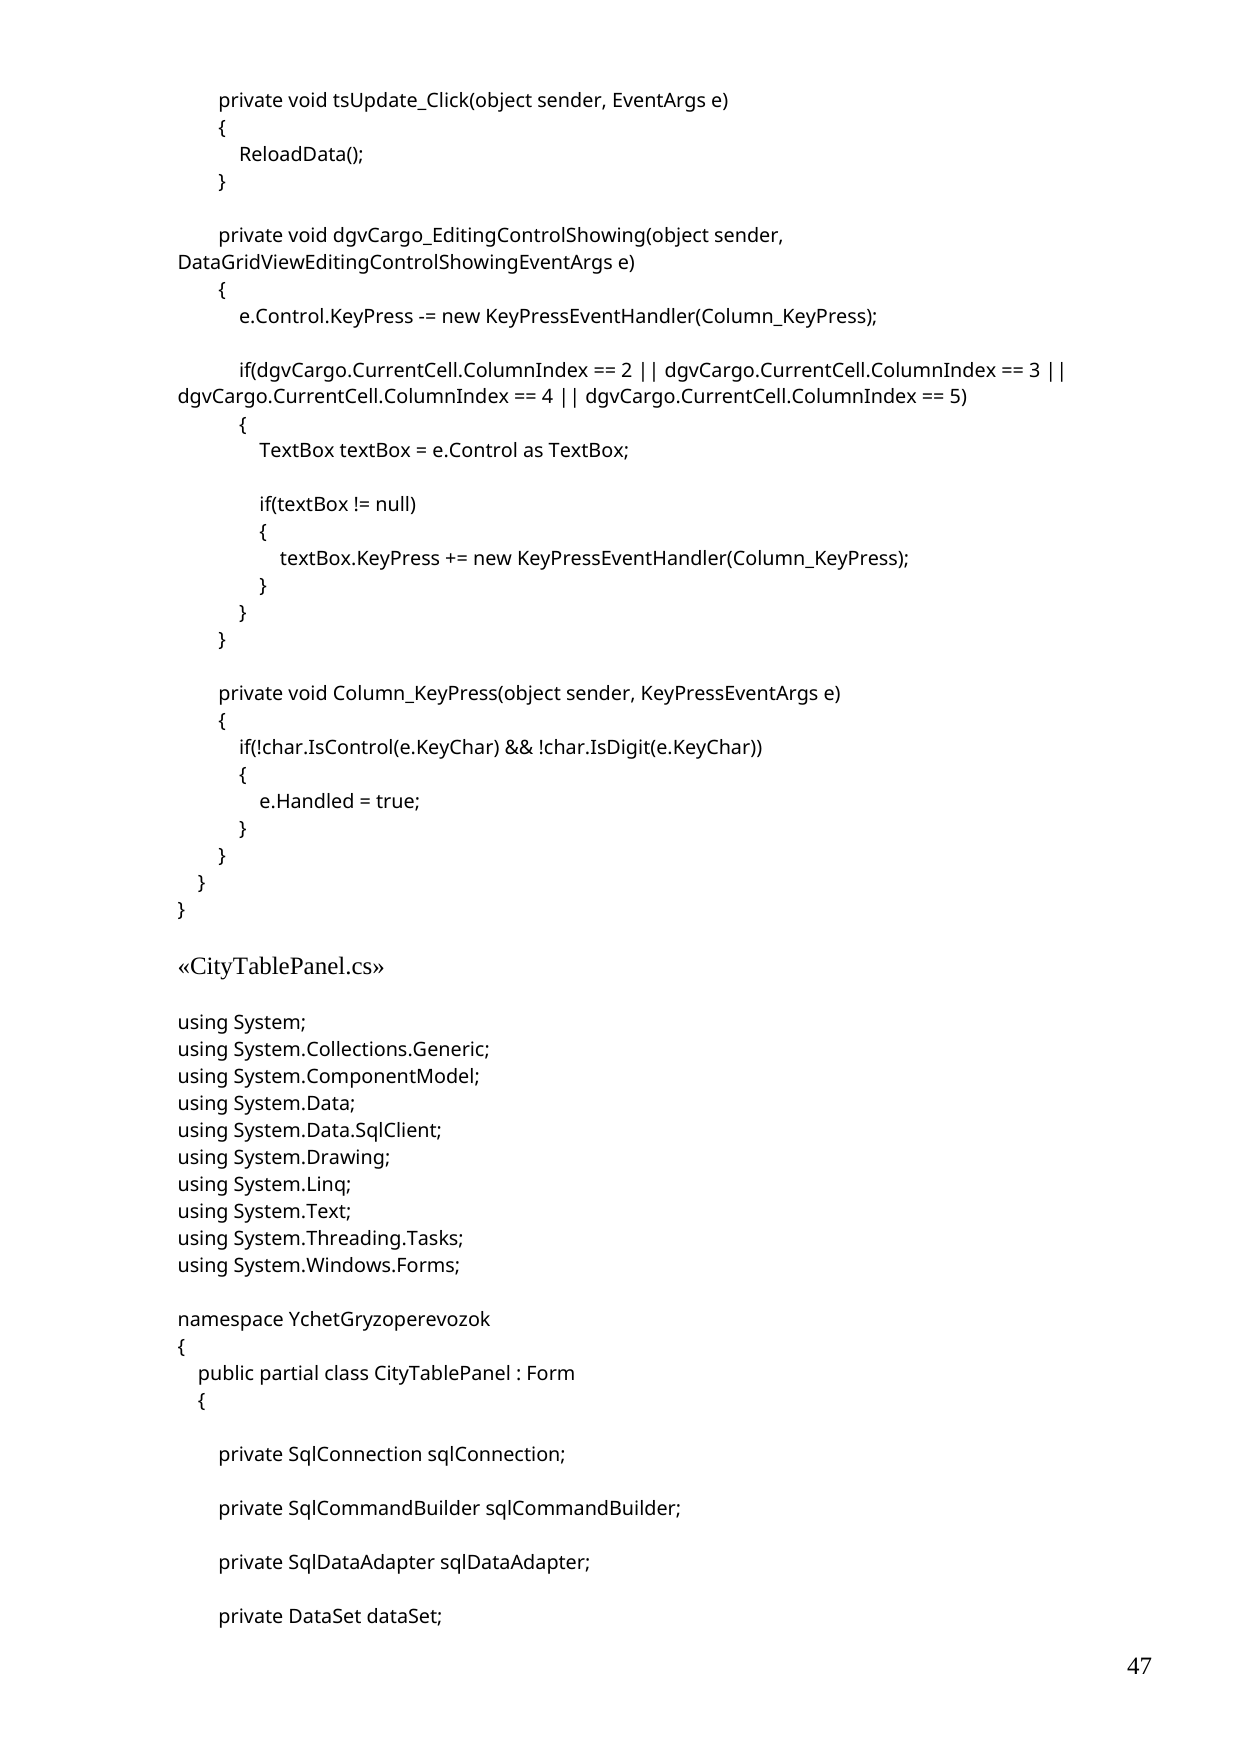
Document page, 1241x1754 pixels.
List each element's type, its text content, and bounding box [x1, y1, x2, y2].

text using System.Data; [177, 1089, 1152, 1117]
text { [177, 410, 1152, 437]
text using System.ComponentModel; [177, 1063, 1152, 1089]
text using System.Linq; [177, 1171, 1152, 1197]
text { [177, 1386, 1152, 1413]
text } [177, 167, 1152, 194]
text { [177, 275, 1152, 302]
text using System.Threading.Tasks; [177, 1224, 1152, 1251]
text } [177, 841, 1152, 868]
text if(dgvCargo.CurrentCell.ColumnIndex == 2 || dgvCargo.CurrentCell.ColumnIndex == 3 || dgvCargo.CurrentCell.ColumnIndex == 4 || dgvCargo.CurrentCell.ColumnIndex == 5) [177, 356, 1152, 410]
text using System; [177, 1009, 1152, 1036]
text private SqlDataAdapter sqlDataAdapter; [177, 1548, 1152, 1575]
text } [177, 626, 1152, 653]
text using System.Text; [177, 1197, 1152, 1224]
text e.Control.KeyPress -= new KeyPressEventHandler(Column_KeyPress); [177, 302, 1152, 329]
text using System.Drawing; [177, 1143, 1152, 1171]
text private SqlConnection sqlConnection; [177, 1440, 1152, 1467]
text { [177, 707, 1152, 733]
text using System.Collections.Generic; [177, 1036, 1152, 1063]
text } [177, 572, 1152, 599]
text } [177, 599, 1152, 626]
text } [177, 895, 1152, 922]
text private void dgvCargo_EditingControlShowing(object sender, DataGridViewEditingControlShowingEventArgs e) [177, 221, 1152, 275]
text using System.Windows.Forms; [177, 1251, 1152, 1278]
text { [177, 113, 1152, 140]
text { [177, 1332, 1152, 1359]
text e.Handled = true; [177, 787, 1152, 814]
text private void tsUpdate_Click(object sender, EventArgs e) [177, 86, 1152, 113]
text private DataSet dataSet; [177, 1602, 1152, 1629]
text { [177, 518, 1152, 545]
text public partial class CityTablePanel : Form [177, 1359, 1152, 1386]
text private void Column_KeyPress(object sender, KeyPressEventArgs e) [177, 679, 1152, 707]
text «CityTablePanel.cs» [177, 951, 1152, 980]
text if(!char.IsControl(e.KeyChar) && !char.IsDigit(e.KeyChar)) [177, 733, 1152, 761]
text ReloadData(); [177, 140, 1152, 167]
text private SqlCommandBuilder sqlCommandBuilder; [177, 1494, 1152, 1521]
text TextBox textBox = e.Control as TextBox; [177, 437, 1152, 464]
text } [177, 868, 1152, 895]
text using System.Data.SqlClient; [177, 1117, 1152, 1143]
text textBox.KeyPress += new KeyPressEventHandler(Column_KeyPress); [177, 545, 1152, 572]
text namespace YchetGryzoperevozok [177, 1305, 1152, 1332]
text } [177, 814, 1152, 841]
text if(textBox != null) [177, 491, 1152, 518]
text { [177, 761, 1152, 787]
